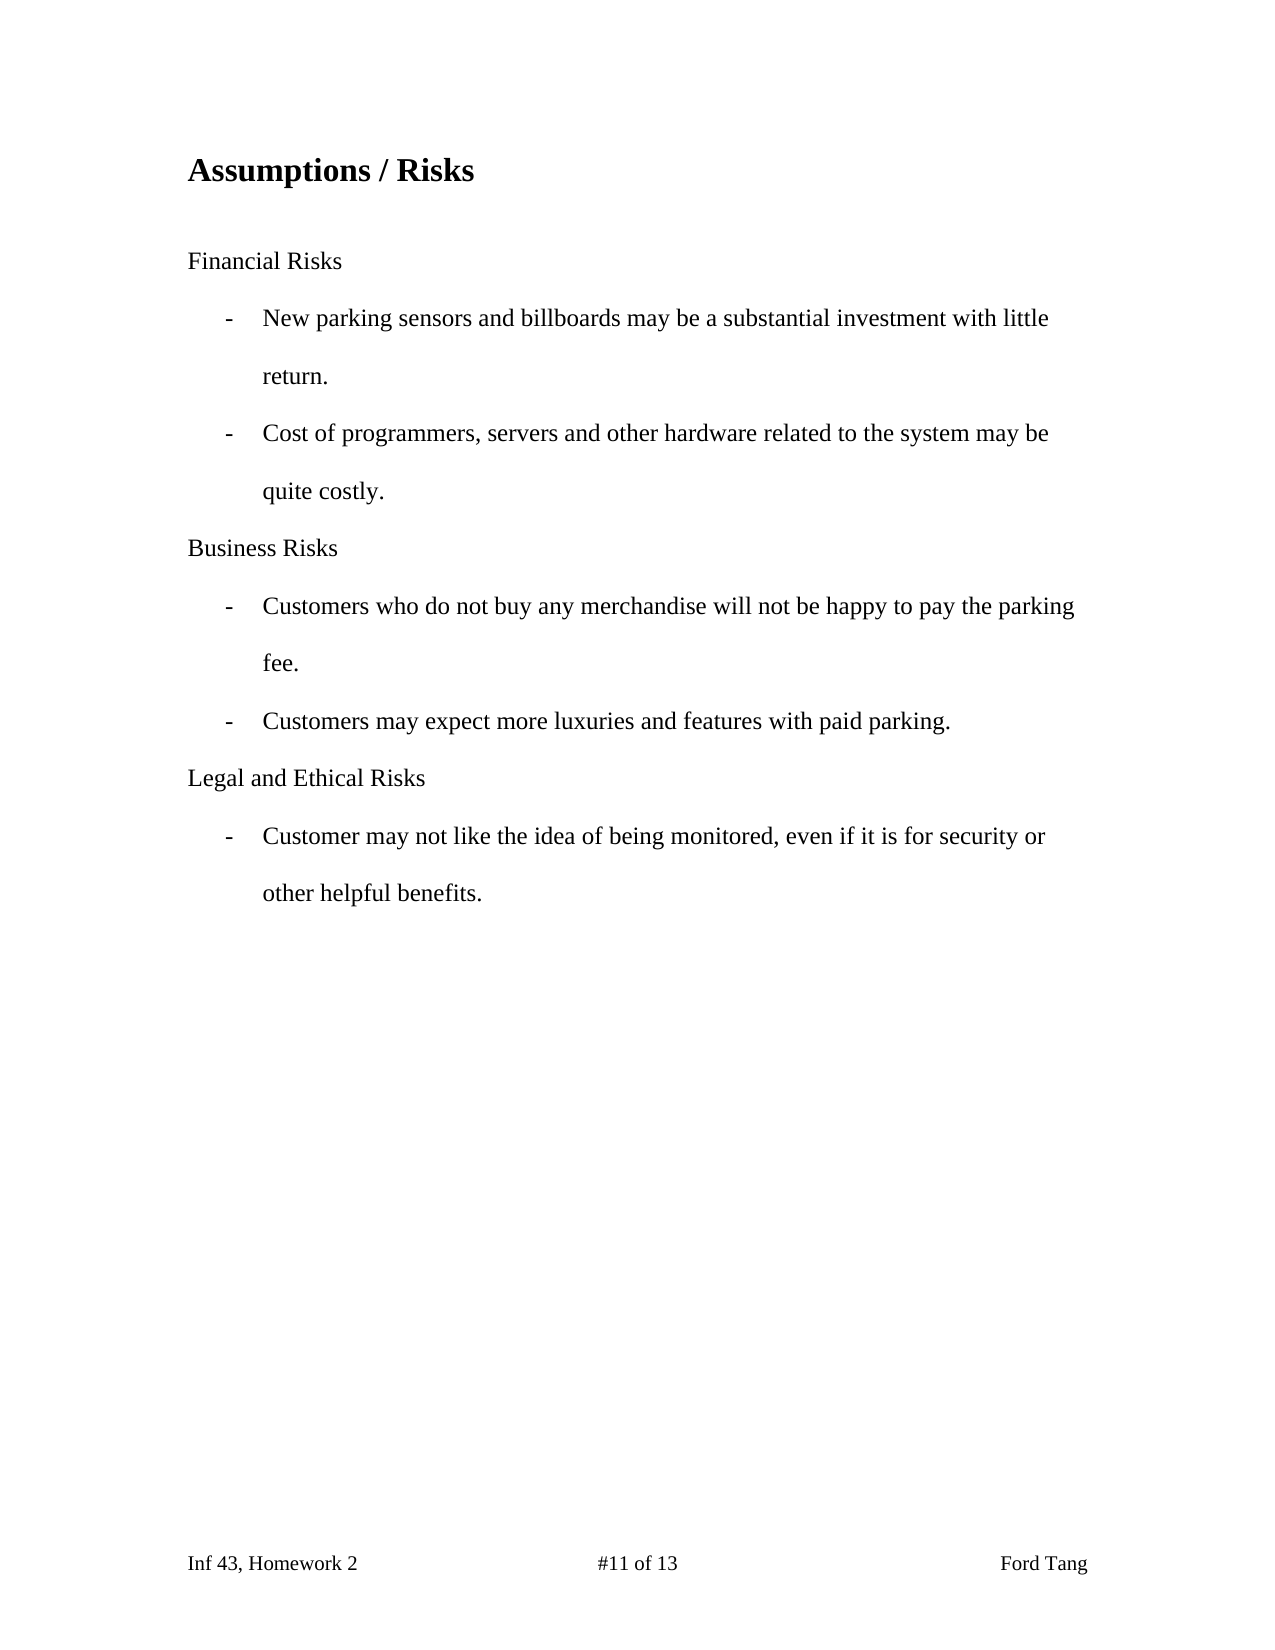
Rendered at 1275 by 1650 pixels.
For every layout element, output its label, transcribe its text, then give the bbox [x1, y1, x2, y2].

subtitle Assumptions / Risks [187, 150, 1087, 188]
text Legal and Ethical Risks [187, 763, 1087, 792]
list Customers may expect more luxuries and features with paid parking. [225, 706, 1087, 734]
list Customers who do not buy any merchandise will not be happy to pay the parking fee. [225, 591, 1087, 677]
list New parking sensors and billboards may be a substantial investment with little return. [225, 303, 1087, 389]
list Cost of programmers, servers and other hardware related to the system may be quite costly. [225, 418, 1087, 504]
text Financial Risks [187, 246, 1087, 274]
list Customer may not like the idea of being monitored, even if it is for security or other helpful benefits. [225, 821, 1087, 907]
text Business Risks [187, 533, 1087, 562]
